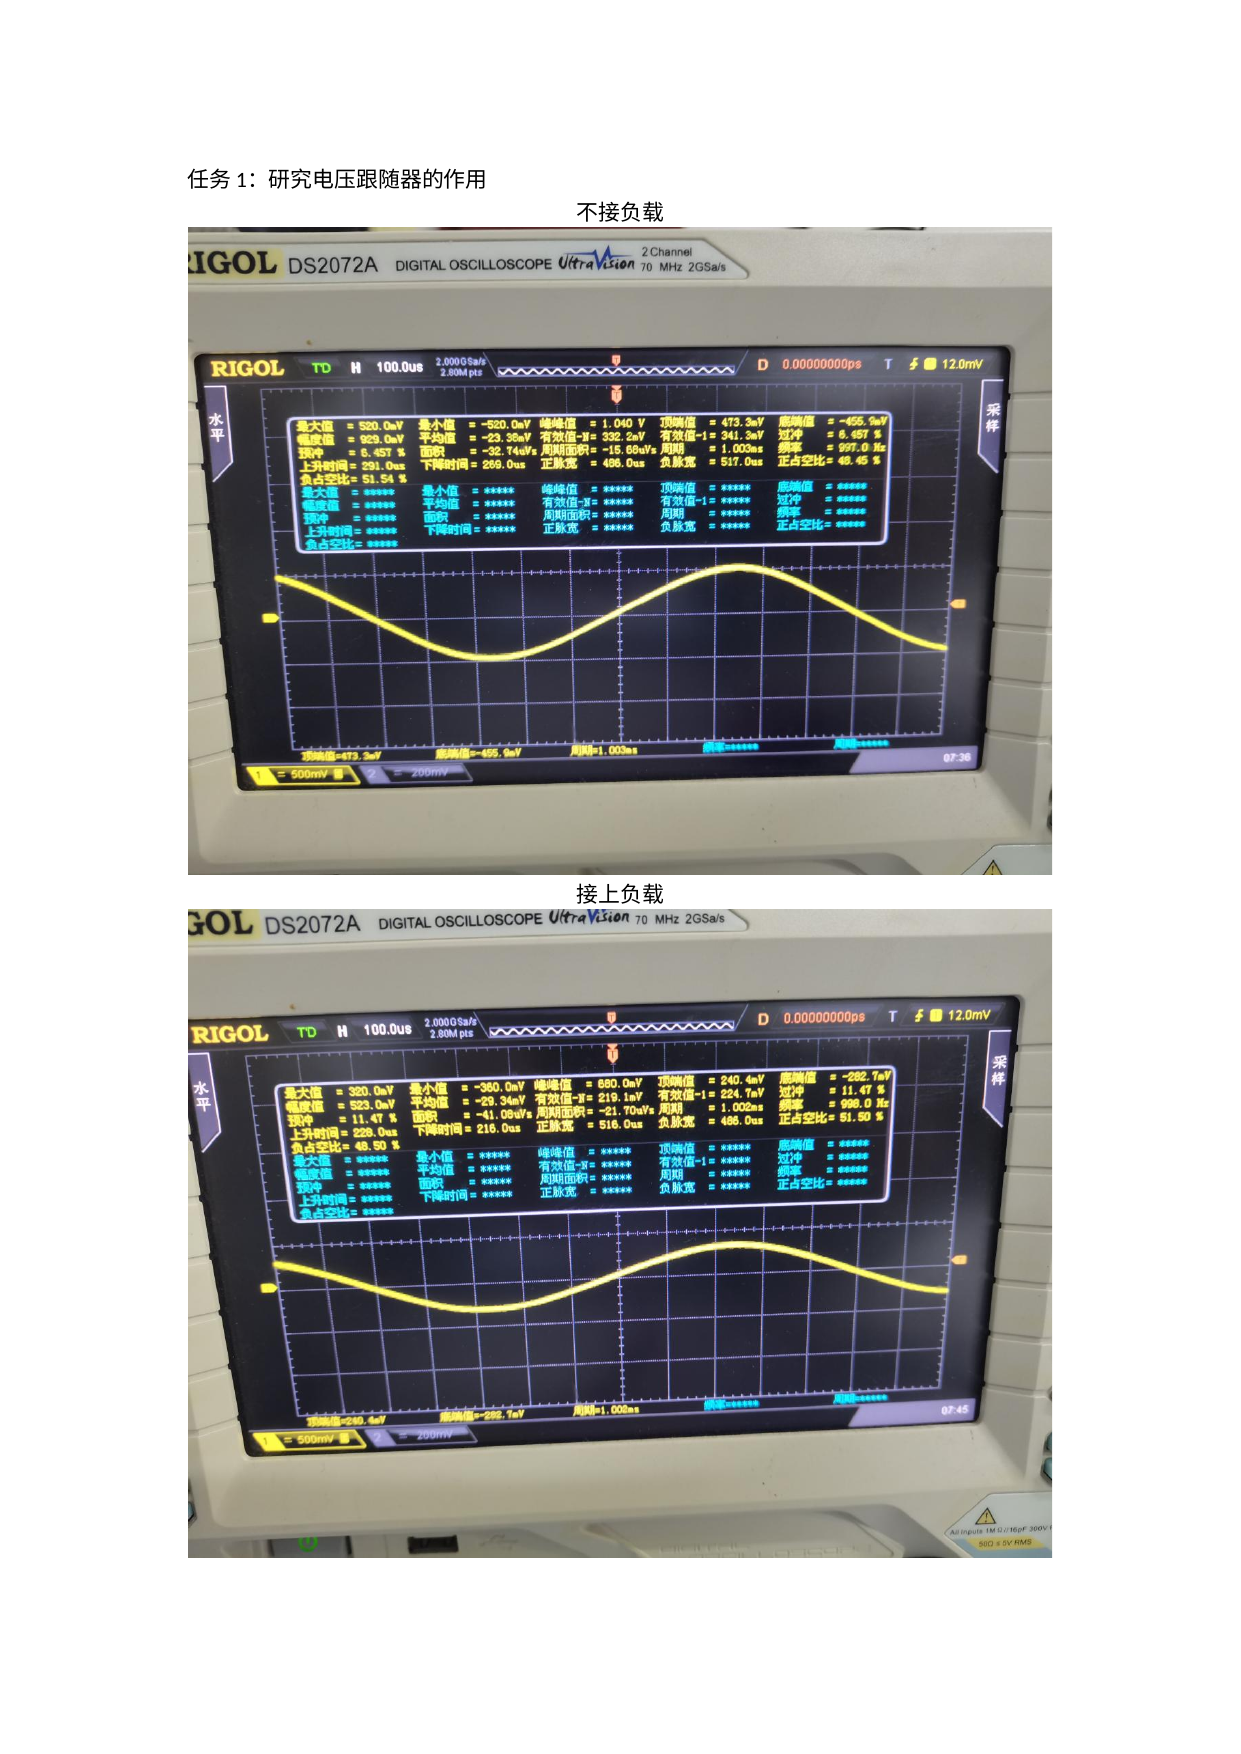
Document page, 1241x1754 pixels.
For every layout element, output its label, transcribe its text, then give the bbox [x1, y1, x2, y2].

text 任务1：研究电压跟随器的作用 [187, 162, 1053, 194]
picture [188, 909, 1053, 1558]
picture [188, 227, 1053, 875]
